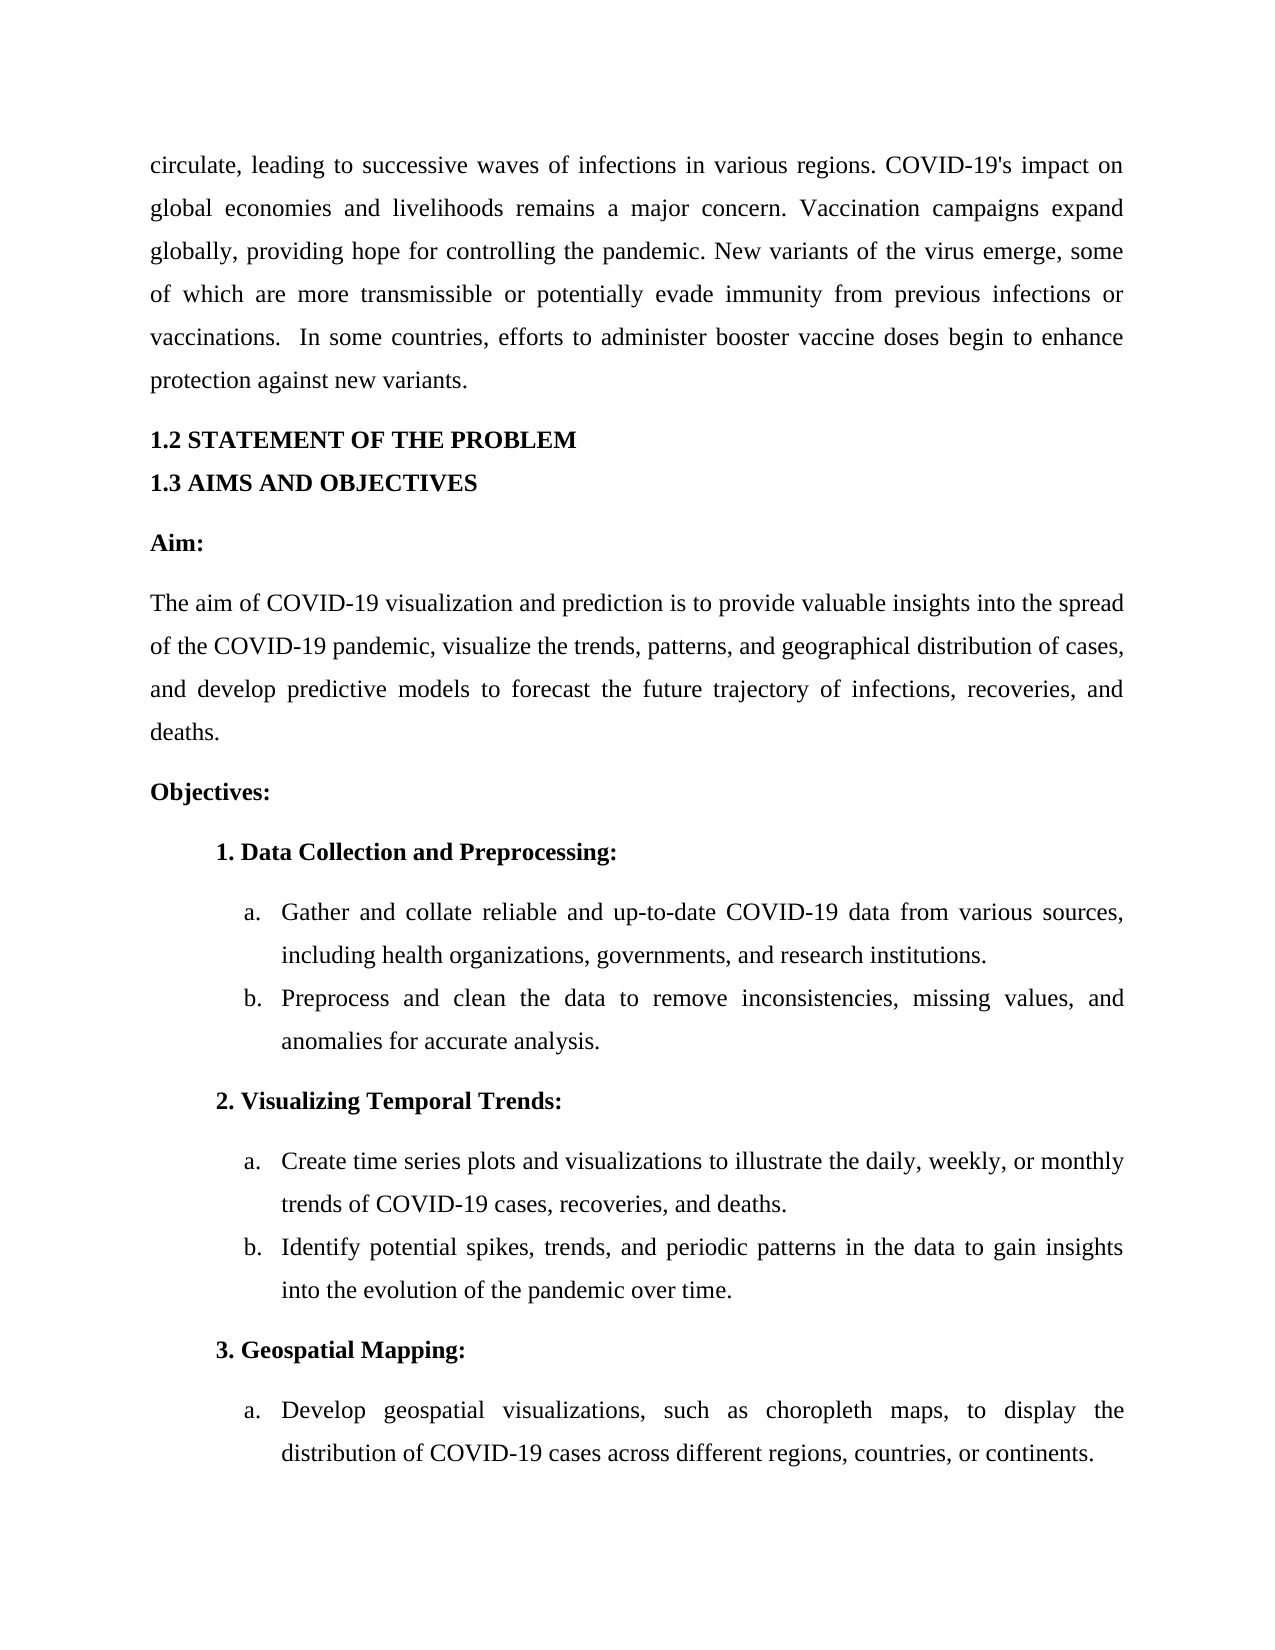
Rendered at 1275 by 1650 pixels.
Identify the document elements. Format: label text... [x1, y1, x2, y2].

list Gather and collate reliable and up-to-date COVID-19 data from various sources, including health organizations, governments, and research institutions. [244, 897, 1125, 969]
text 2. Visualizing Temporal Trends: [216, 1086, 1125, 1115]
list Develop geospatial visualizations, such as choropleth maps, to display the distribution of COVID-19 cases across different regions, countries, or continents. [244, 1395, 1125, 1467]
text 3. Geospatial Mapping: [216, 1335, 1125, 1364]
text Objectives: [150, 777, 1125, 806]
text 1. Data Collection and Preprocessing: [216, 837, 1125, 866]
list AIMS AND OBJECTIVES [150, 468, 1125, 497]
list Identify potential spikes, trends, and periodic patterns in the data to gain insights into the evolution of the pandemic over time. [244, 1232, 1125, 1304]
text Aim: [150, 528, 1125, 557]
text The aim of COVID-19 visualization and prediction is to provide valuable insights into the spread of the COVID-19 pandemic, visualize the trends, patterns, and geographical distribution of cases, and develop predictive models to forecast the future trajectory of infections, recoveries, and deaths. [150, 588, 1125, 746]
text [150, 150, 1125, 394]
list Create time series plots and visualizations to illustrate the daily, weekly, or monthly trends of COVID-19 cases, recoveries, and deaths. [244, 1146, 1125, 1218]
list STATEMENT OF THE PROBLEM [150, 425, 1125, 454]
list Preprocess and clean the data to remove inconsistencies, missing values, and anomalies for accurate analysis. [244, 983, 1125, 1055]
